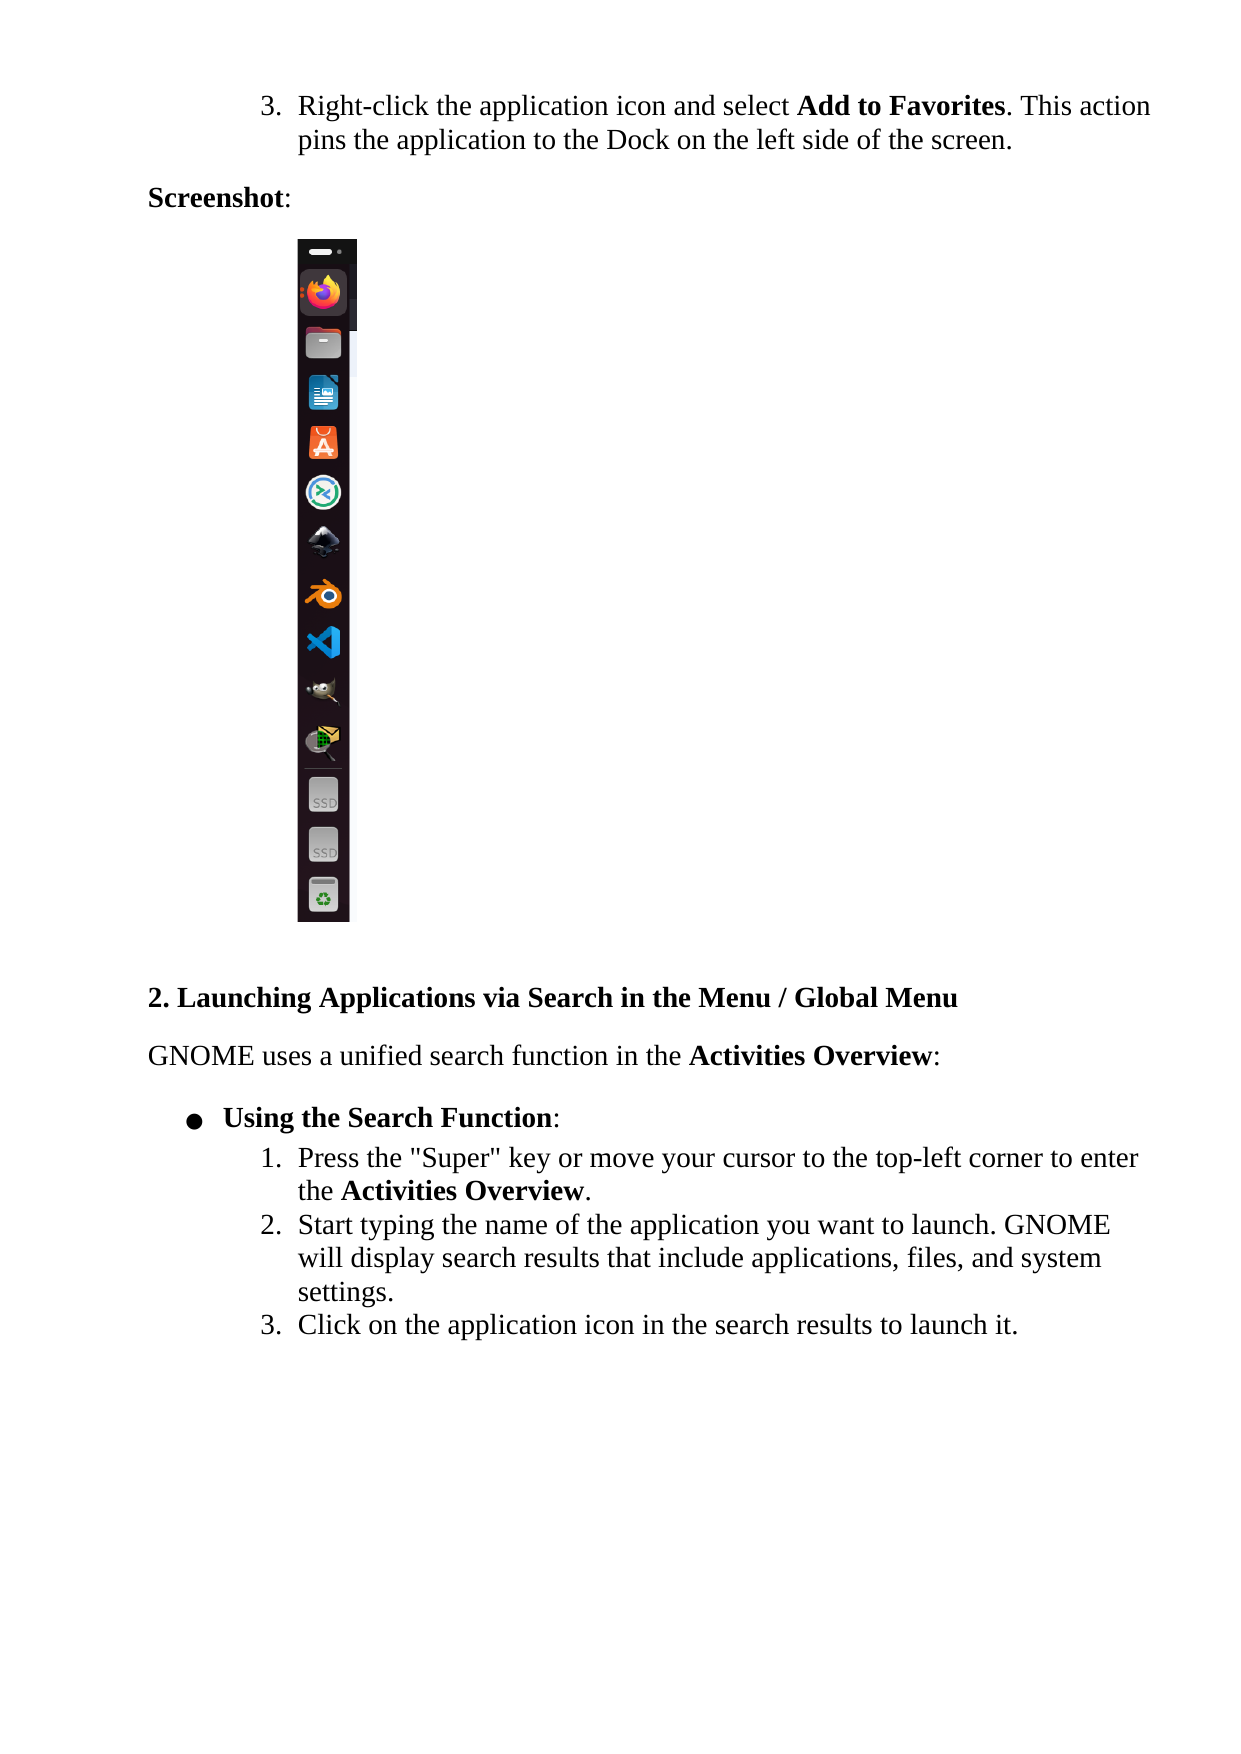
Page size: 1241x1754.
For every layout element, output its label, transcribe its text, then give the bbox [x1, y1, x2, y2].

list Start typing the name of the application you want to launch. GNOME will display search results that include applications, files, and system settings. [260, 1207, 1152, 1307]
list Press the "Super" key or move your cursor to the top-left corner to enter the Activities Overview. [260, 1140, 1152, 1207]
picture [297, 239, 357, 922]
text Screenshot: [148, 181, 1152, 214]
text GNOME uses a unified search function in the Activities Overview: [148, 1038, 1152, 1072]
list Click on the application icon in the search results to launch it. [260, 1307, 1152, 1341]
list Right-click the application icon and select Add to Favorites. This action pins the application to the Dock on the left side of the screen. [260, 88, 1152, 156]
text 2. Launching Applications via Search in the Menu / Global Menu [148, 980, 1152, 1013]
list Using the Search Function: [185, 1097, 1152, 1140]
